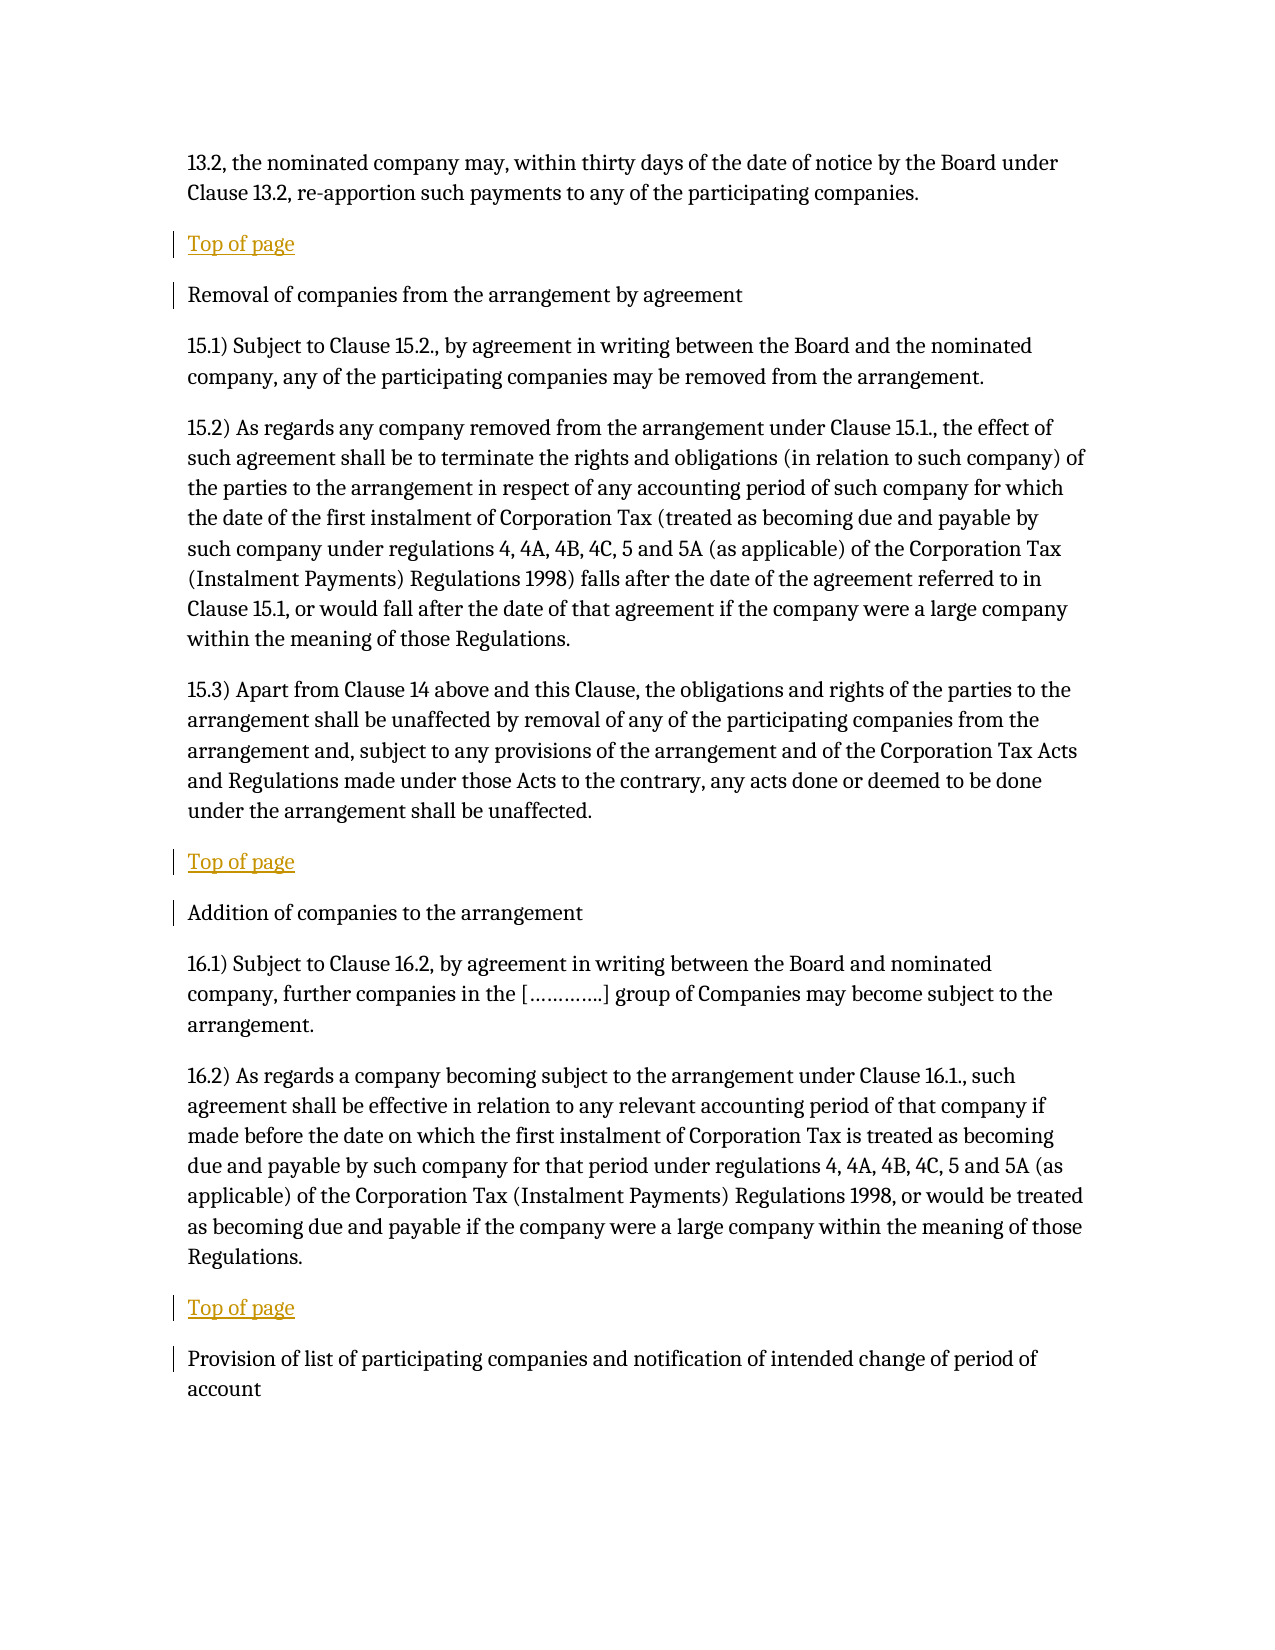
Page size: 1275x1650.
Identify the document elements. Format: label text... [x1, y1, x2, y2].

text Removal of companies from the arrangement by agreement [187, 282, 1087, 309]
text 15.3) Apart from Clause 14 above and this Clause, the obligations and rights of the parties to the arrangement shall be unaffected by removal of any of the participating companies from the arrangement and, subject to any provisions of the arrangement and of the Corporation Tax Acts and Regulations made under those Acts to the contrary, any acts done or deemed to be done under the arrangement shall be unaffected. [187, 677, 1087, 824]
text 15.2) As regards any company removed from the arrangement under Clause 15.1., the effect of such agreement shall be to terminate the rights and obligations (in relation to such company) of the parties to the arrangement in respect of any accounting period of such company for which the date of the first instalment of Corporation Tax (treated as becoming due and payable by such company under regulations 4, 4A, 4B, 4C, 5 and 5A (as applicable) of the Corporation Tax (Instalment Payments) Regulations 1998) falls after the date of the agreement referred to in Clause 15.1, or would fall after the date of that agreement if the company were a large company within the meaning of those Regulations. [187, 414, 1087, 652]
text 16.1) Subject to Clause 16.2, by agreement in writing between the Board and nominated company, further companies in the [………….] group of Companies may become subject to the arrangement. [187, 951, 1087, 1038]
text Addition of companies to the arrangement [187, 900, 1087, 926]
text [187, 150, 1087, 207]
text 16.2) As regards a company becoming subject to the arrangement under Clause 16.1., such agreement shall be effective in relation to any relevant accounting period of that company if made before the date on which the first instalment of Corporation Tax is treated as becoming due and payable by such company for that period under regulations 4, 4A, 4B, 4C, 5 and 5A (as applicable) of the Corporation Tax (Instalment Payments) Regulations 1998, or would be treated as becoming due and payable if the company were a large company within the meaning of those Regulations. [187, 1062, 1087, 1270]
text 15.1) Subject to Clause 15.2., by agreement in writing between the Board and the nominated company, any of the participating companies may be removed from the arrangement. [187, 333, 1087, 390]
text Provision of list of participating companies and notification of intended change of period of account [187, 1346, 1087, 1402]
